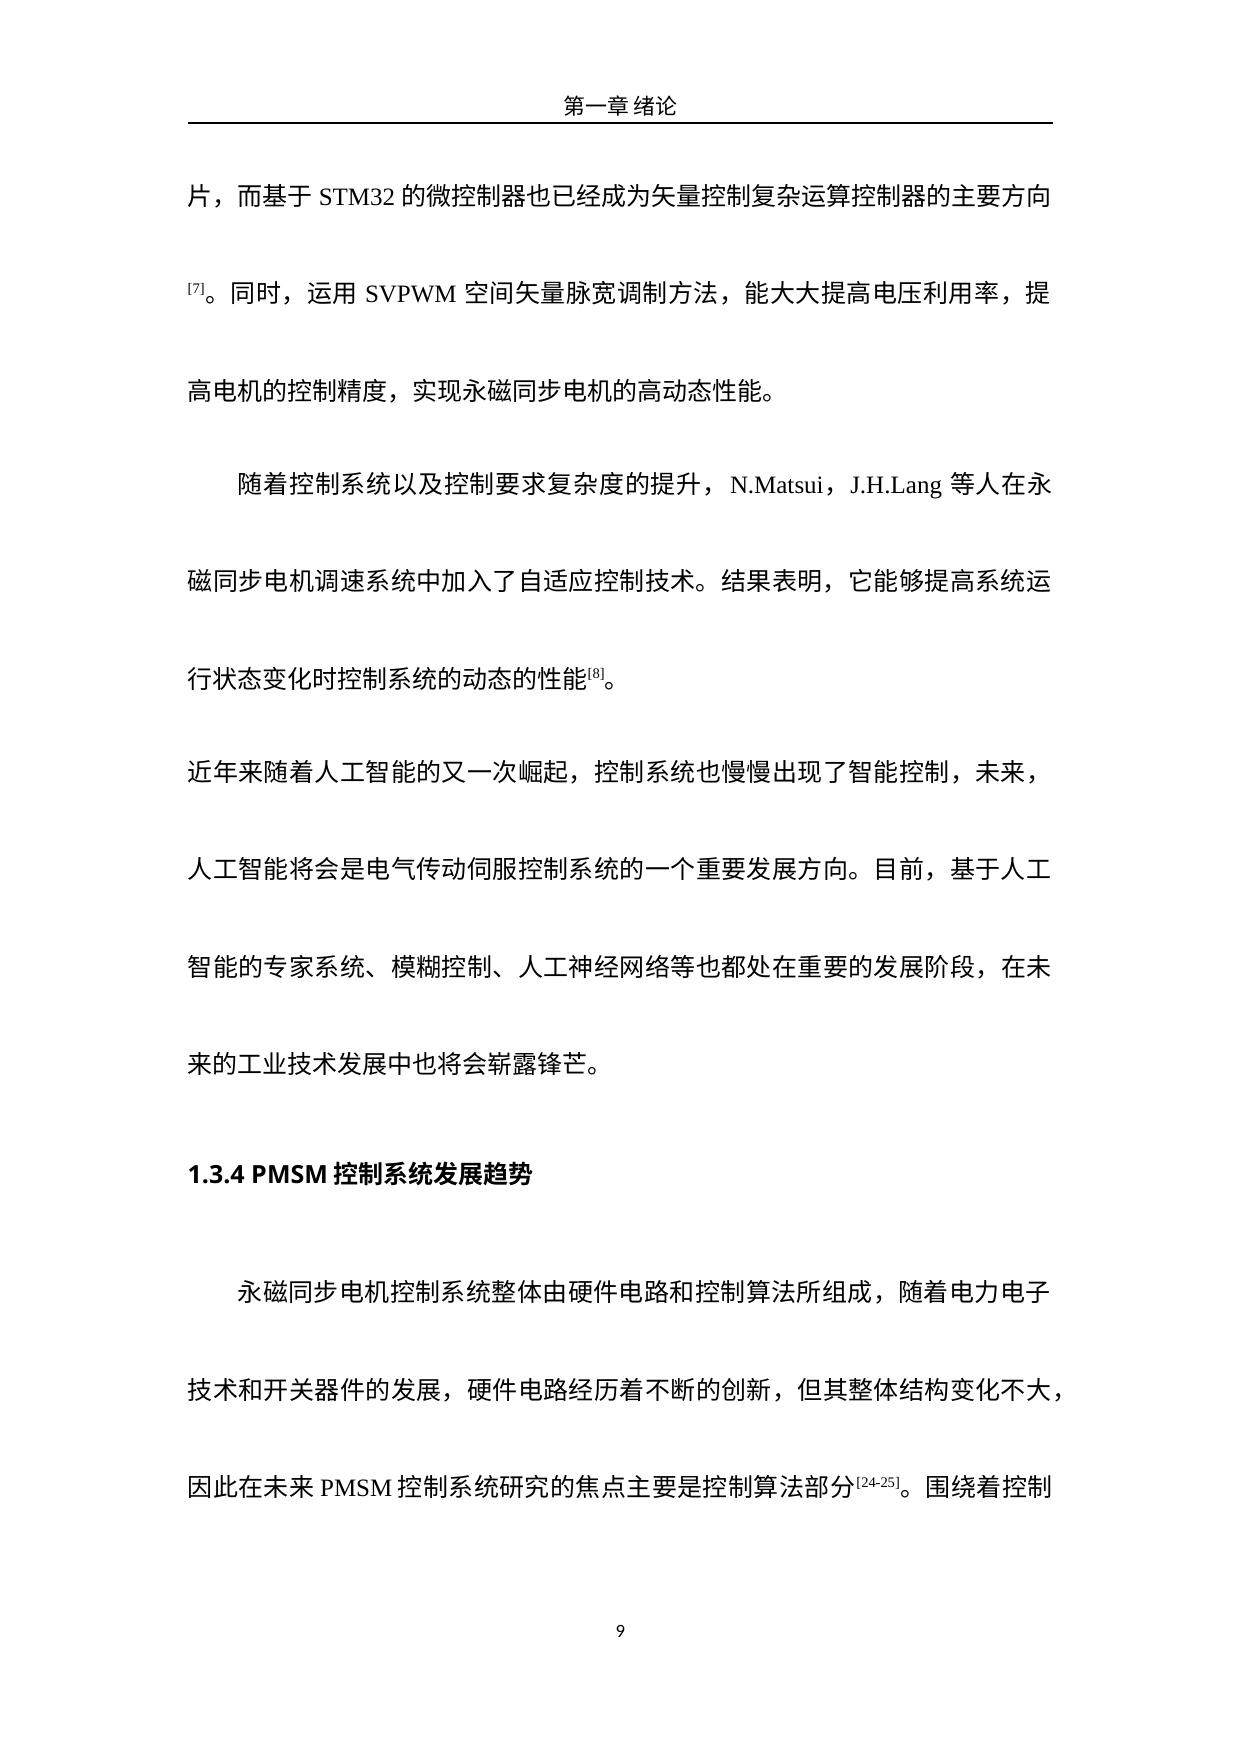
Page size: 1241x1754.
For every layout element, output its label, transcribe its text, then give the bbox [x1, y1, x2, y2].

text 近年来随着人工智能的又一次崛起，控制系统也慢慢出现了智能控制，未来，人工智能将会是电气传动伺服控制系统的一个重要发展方向。目前，基于人工智能的专家系统、模糊控制、人工神经网络等也都处在重要的发展阶段，在未来的工业技术发展中也将会崭露锋芒。 [187, 738, 1053, 1095]
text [187, 1258, 1053, 1518]
text 随着控制系统以及控制要求复杂度的提升，N.Matsui，J.H.Lang 等人在永磁同步电机调速系统中加入了自适应控制技术。结果表明，它能够提高系统运行状态变化时控制系统的动态的性能[8]。 [187, 450, 1053, 710]
subtitle 1.3.4 PMSM控制系统发展趋势 [187, 1140, 1053, 1205]
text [187, 162, 1053, 422]
